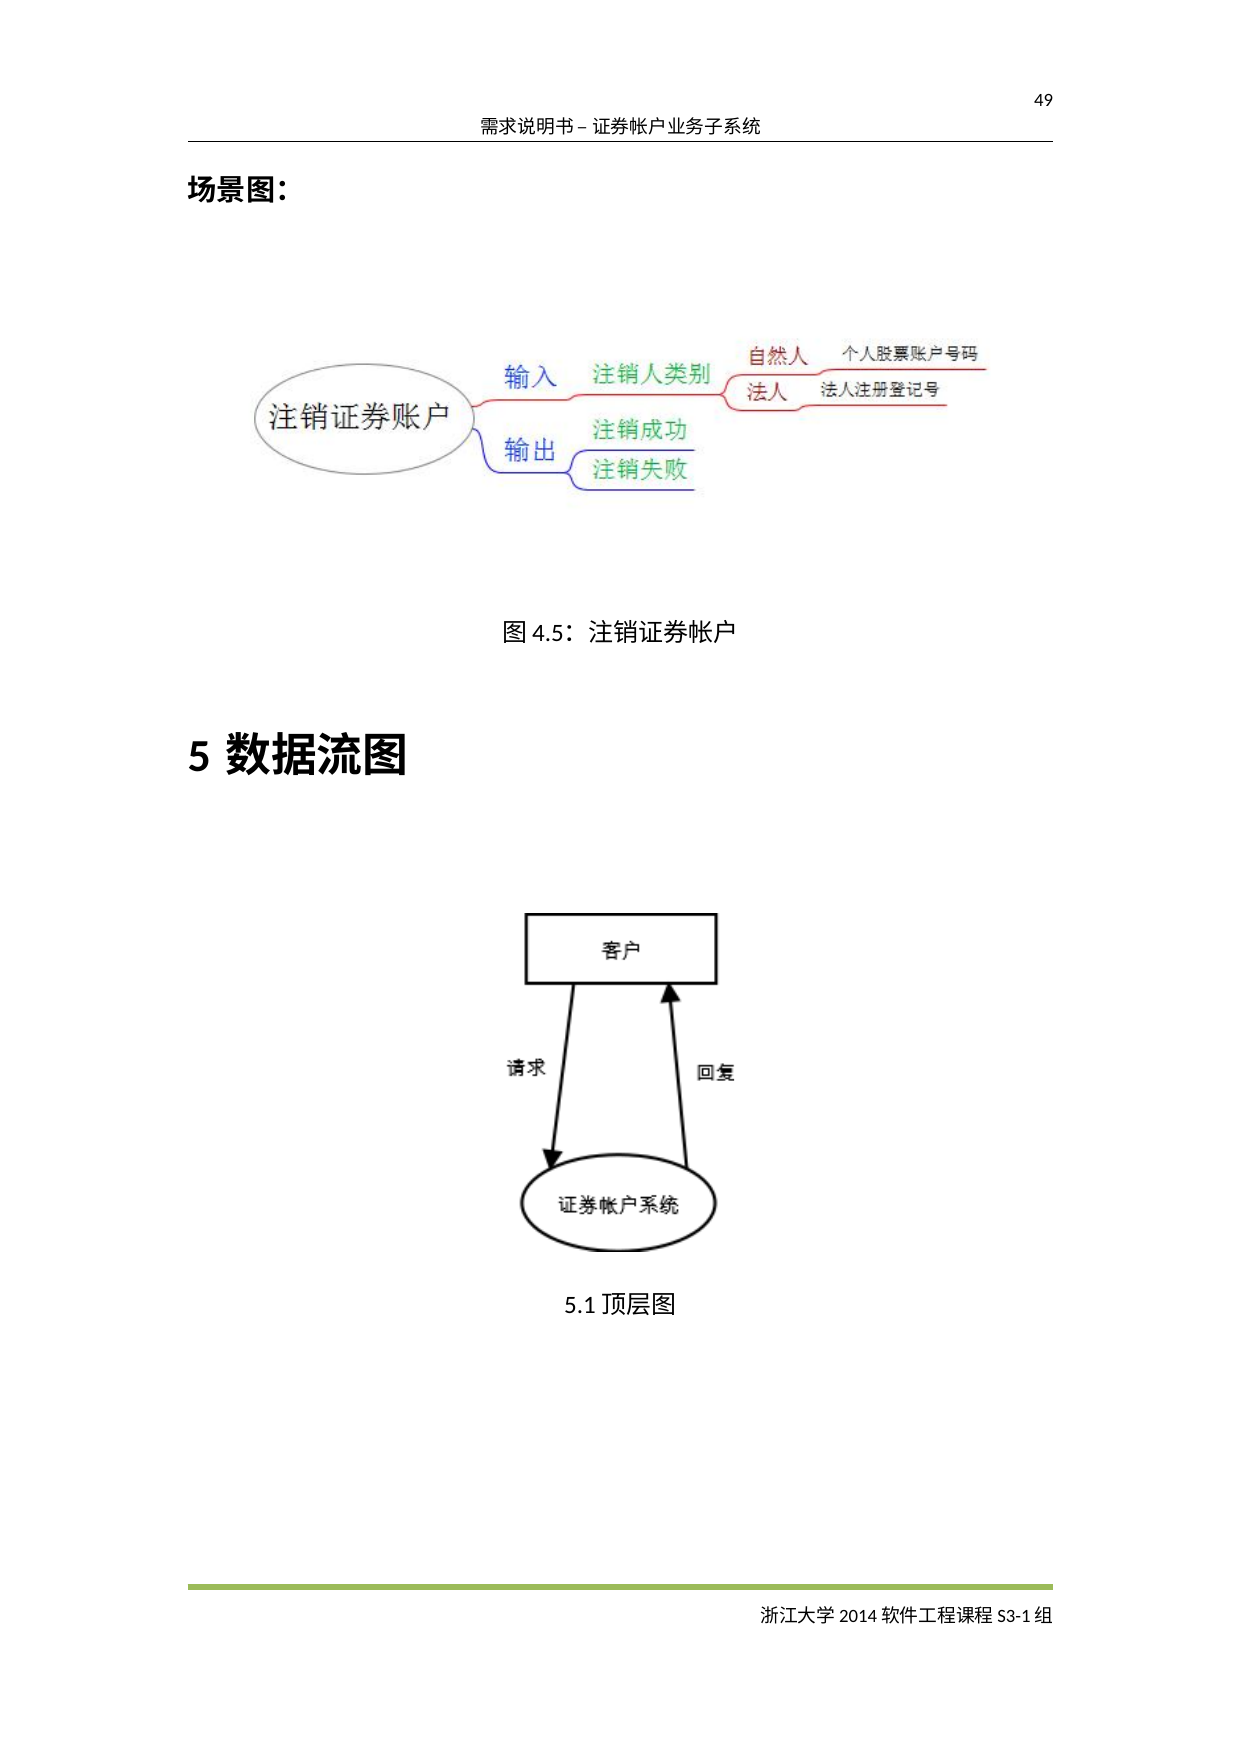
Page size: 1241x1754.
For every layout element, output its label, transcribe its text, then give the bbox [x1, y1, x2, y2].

picture [187, 275, 1053, 557]
picture [506, 913, 735, 1252]
text 图4.5：注销证券帐户 [187, 596, 1053, 664]
text 5.1 顶层图 [187, 1268, 1053, 1336]
subtitle 数据流图 [187, 718, 1053, 786]
subtitle 场景图： [187, 154, 1053, 222]
